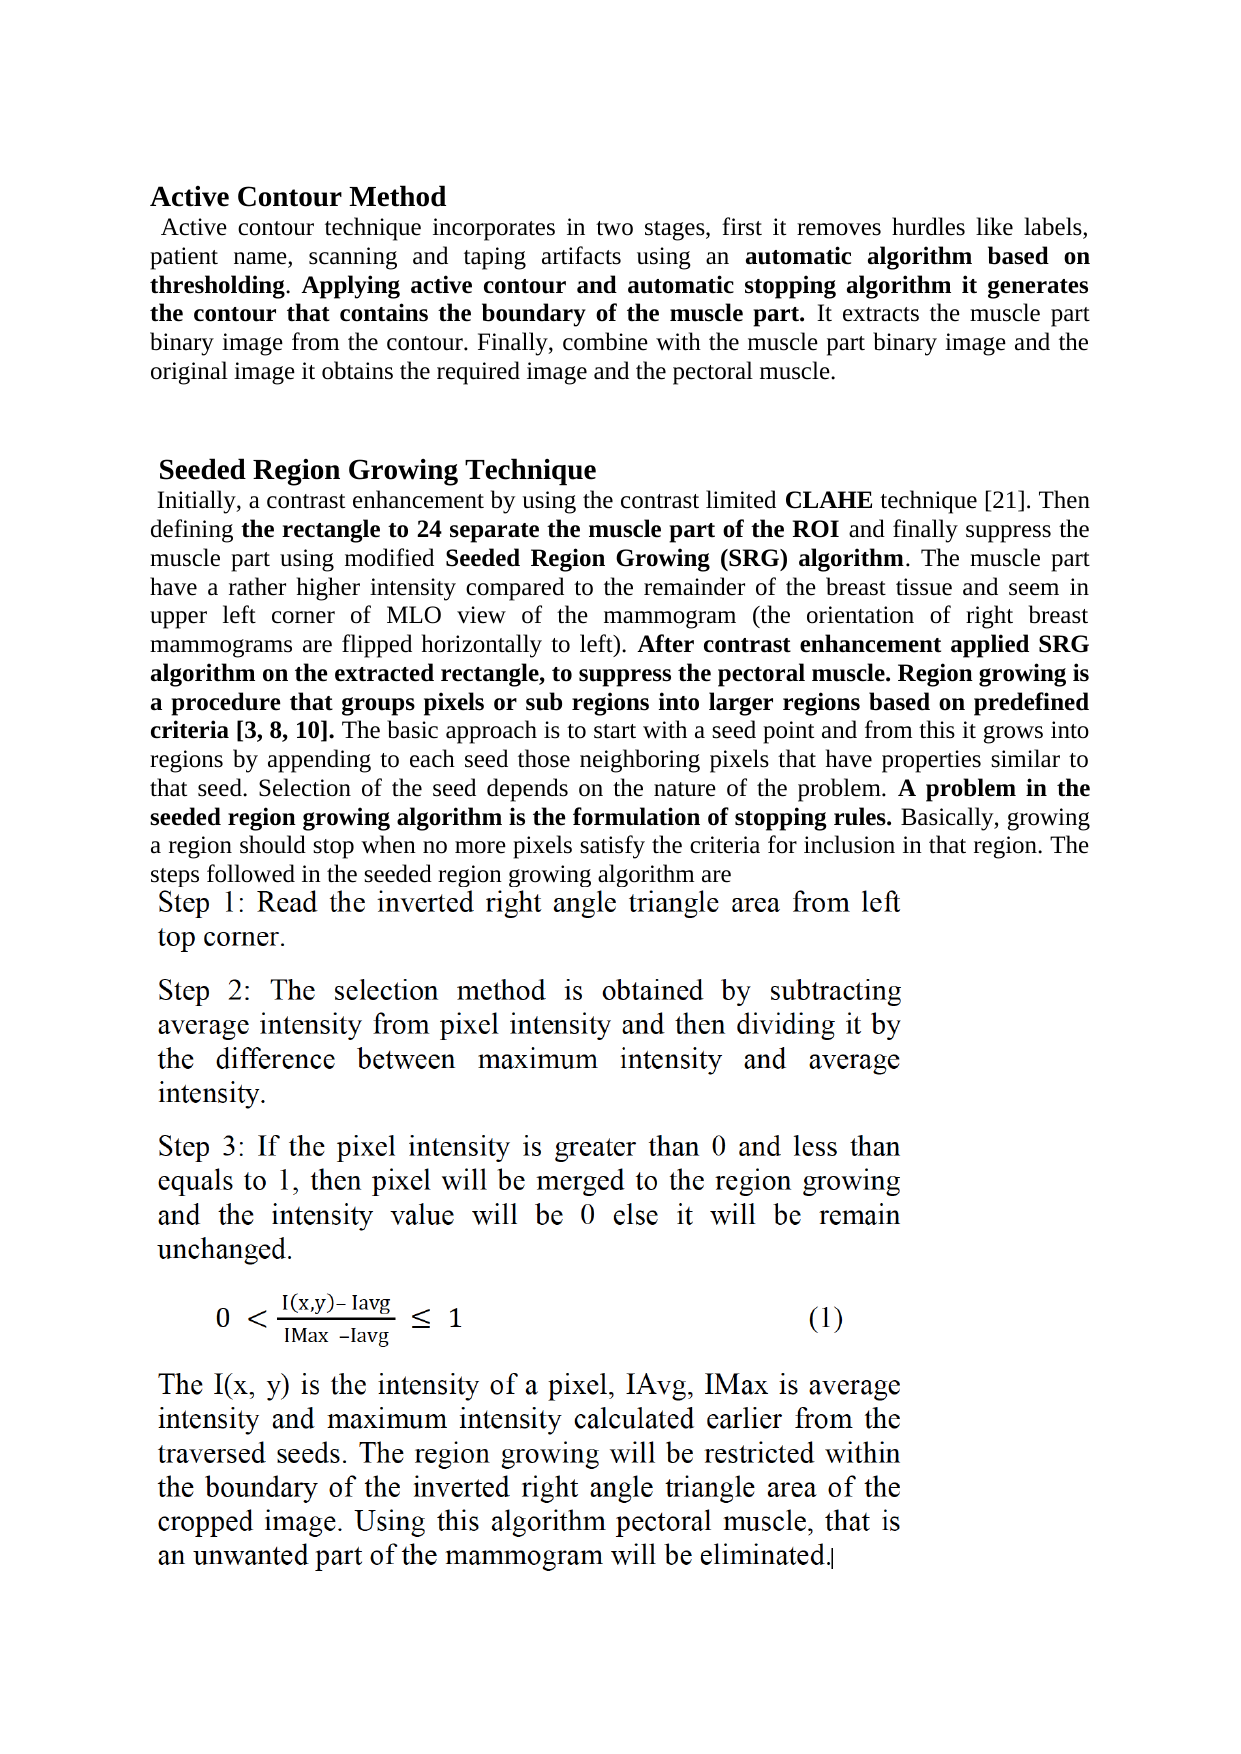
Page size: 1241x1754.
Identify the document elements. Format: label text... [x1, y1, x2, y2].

text Seeded Region Growing Technique [150, 452, 1090, 485]
text Initially, a contrast enhancement by using the contrast limited CLAHE technique [21]. Then defining the rectangle to 24 separate the muscle part of the ROI and finally suppress the muscle part using modified Seeded Region Growing (SRG) algorithm. The muscle part have a rather higher intensity compared to the remainder of the breast tissue and seem in upper left corner of MLO view of the mammogram (the orientation of right breast mammograms are flipped horizontally to left). After contrast enhancement applied SRG algorithm on the extracted rectangle, to suppress the pectoral muscle. Region growing is a procedure that groups pixels or sub regions into larger regions based on predefined criteria [3, 8, 10]. The basic approach is to start with a seed point and from this it grows into regions by appending to each seed those neighboring pixels that have properties similar to that seed. Selection of the seed depends on the nature of the problem. A problem in the seeded region growing algorithm is the formulation of stopping rules. Basically, growing a region should stop when no more pixels satisfy the criteria for inclusion in that region. The steps followed in the seeded region growing algorithm are [150, 485, 1090, 888]
text Active contour technique incorporates in two stages, first it removes hurdles like labels, patient name, scanning and taping artifacts using an automatic algorithm based on thresholding. Applying active contour and automatic stopping algorithm it generates the contour that contains the boundary of the muscle part. It extracts the muscle part binary image from the contour. Finally, combine with the muscle part binary image and the original image it obtains the required image and the pectoral muscle. [150, 212, 1090, 385]
text Active Contour Method [150, 179, 1090, 212]
picture [150, 887, 916, 1575]
